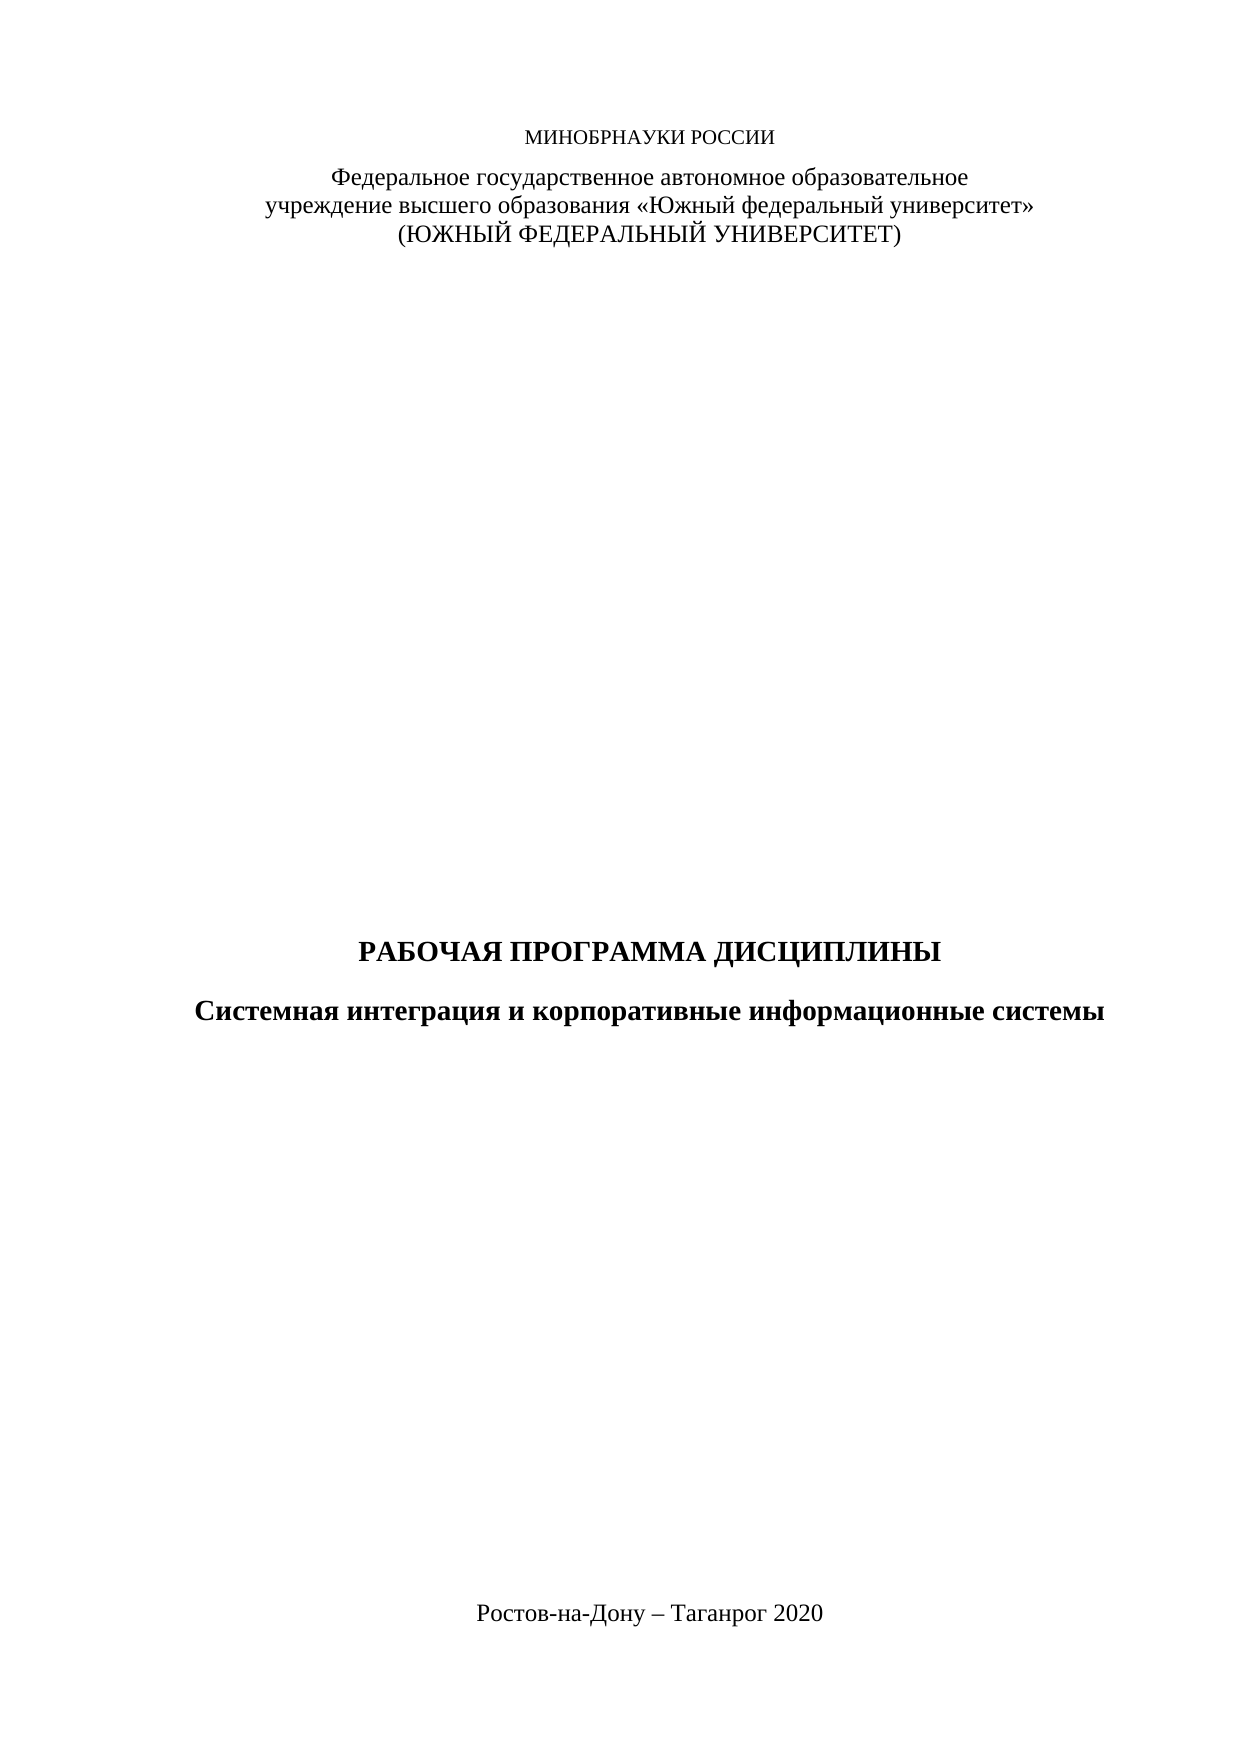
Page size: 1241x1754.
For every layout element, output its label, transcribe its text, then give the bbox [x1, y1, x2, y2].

text РАБОЧАЯ ПРОГРАММА ДИСЦИПЛИНЫ [118, 934, 1181, 968]
text Ростов-на-Дону – Таганрог 2020 [118, 1598, 1181, 1626]
text Федеральное государственное автономное образовательное [118, 162, 1181, 191]
text (ЮЖНЫЙ ФЕДЕРАЛЬНЫЙ УНИВЕРСИТЕТ) [118, 219, 1181, 248]
text Системная интеграция и корпоративные информационные системы [118, 993, 1181, 1026]
text учреждение высшего образования «Южный федеральный университет» [118, 191, 1181, 219]
text МИНОБРНАУКИ РОССИИ [118, 125, 1181, 149]
